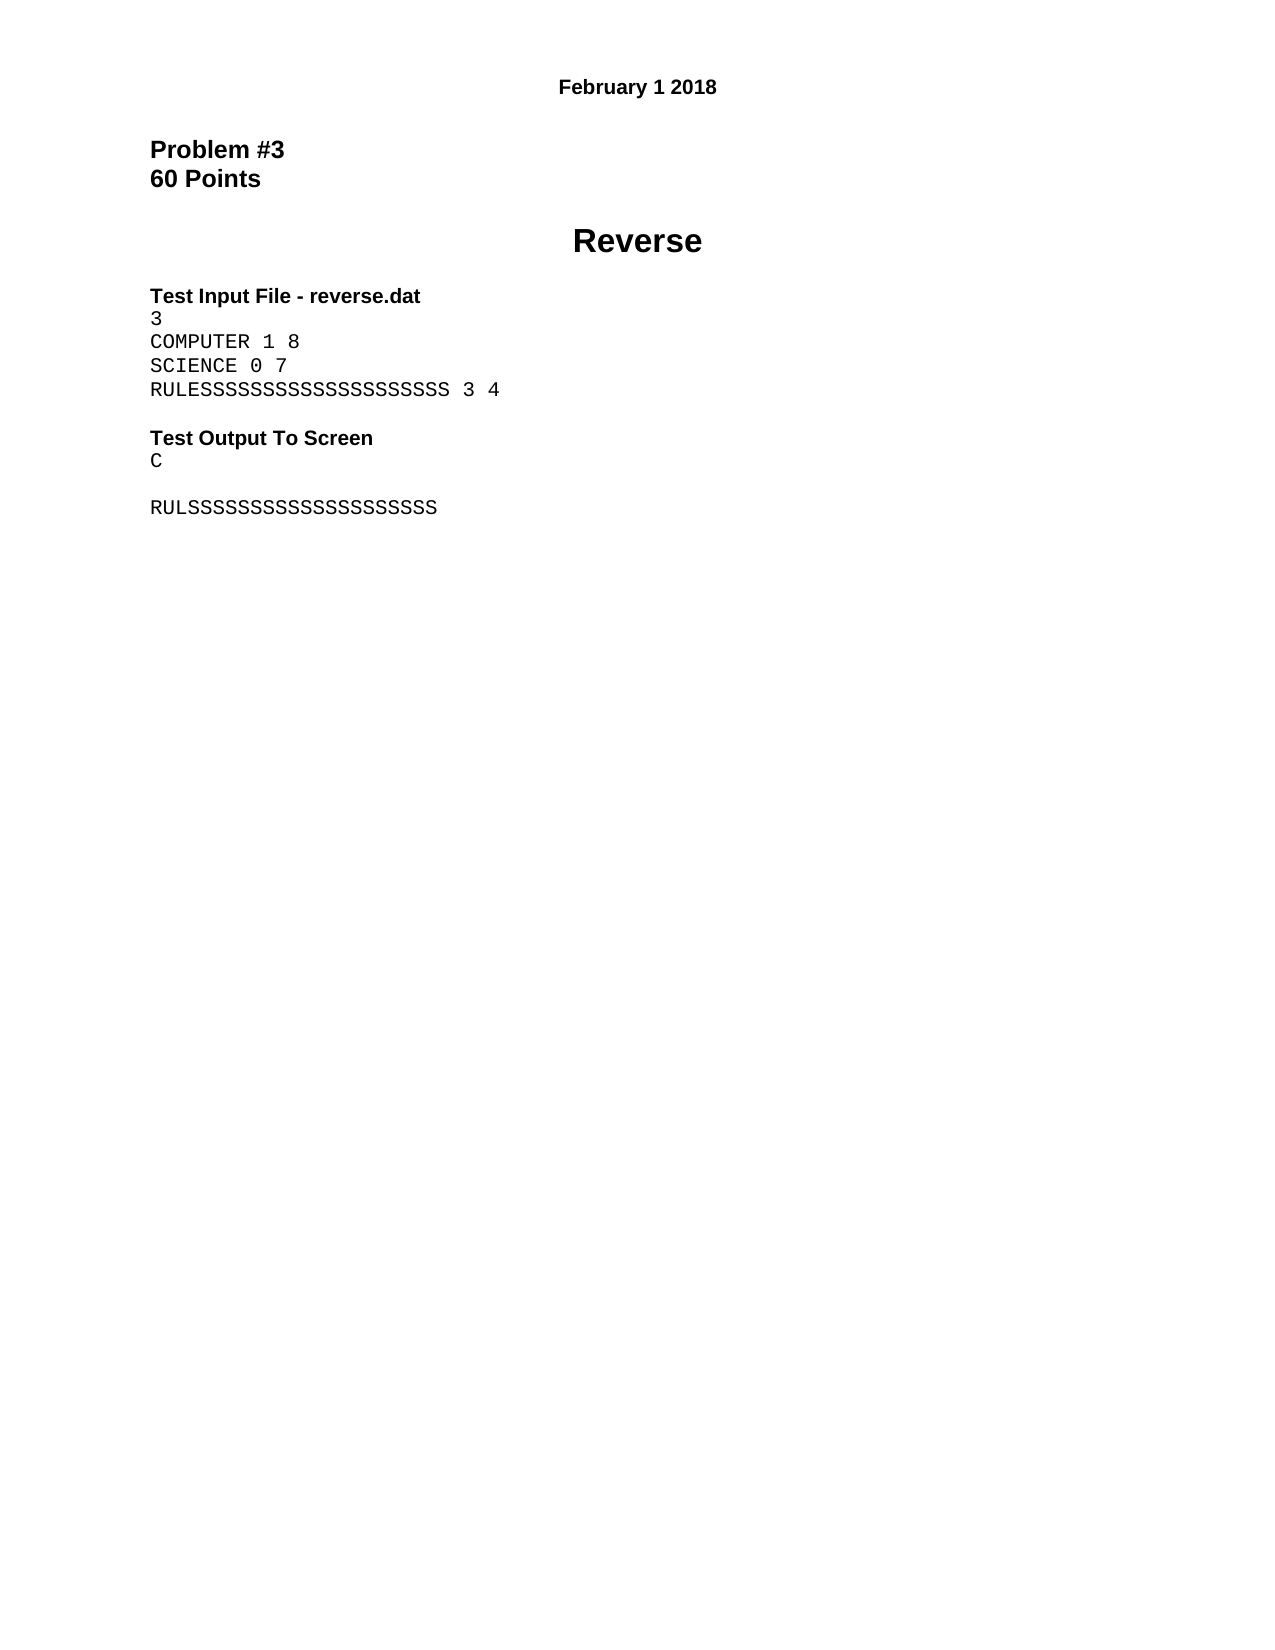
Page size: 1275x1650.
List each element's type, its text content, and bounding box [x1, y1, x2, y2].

text Test Input File - reverse.dat [150, 284, 1125, 308]
text 288230376151711743Problem #3 [150, 135, 1125, 164]
text RULESSSSSSSSSSSSSSSSSSSS 3 4 [150, 378, 1125, 402]
text Test Output To Screen [150, 426, 1125, 450]
text Reverse [150, 221, 1125, 260]
text 3 [150, 308, 1125, 331]
text 60 Points [150, 164, 1125, 192]
text RULSSSSSSSSSSSSSSSSSSSSProblem #4 [150, 497, 1125, 521]
text C [150, 450, 1125, 473]
text SCIENCE 0 7 [150, 355, 1125, 378]
text COMPUTER 1 8 [150, 331, 1125, 355]
